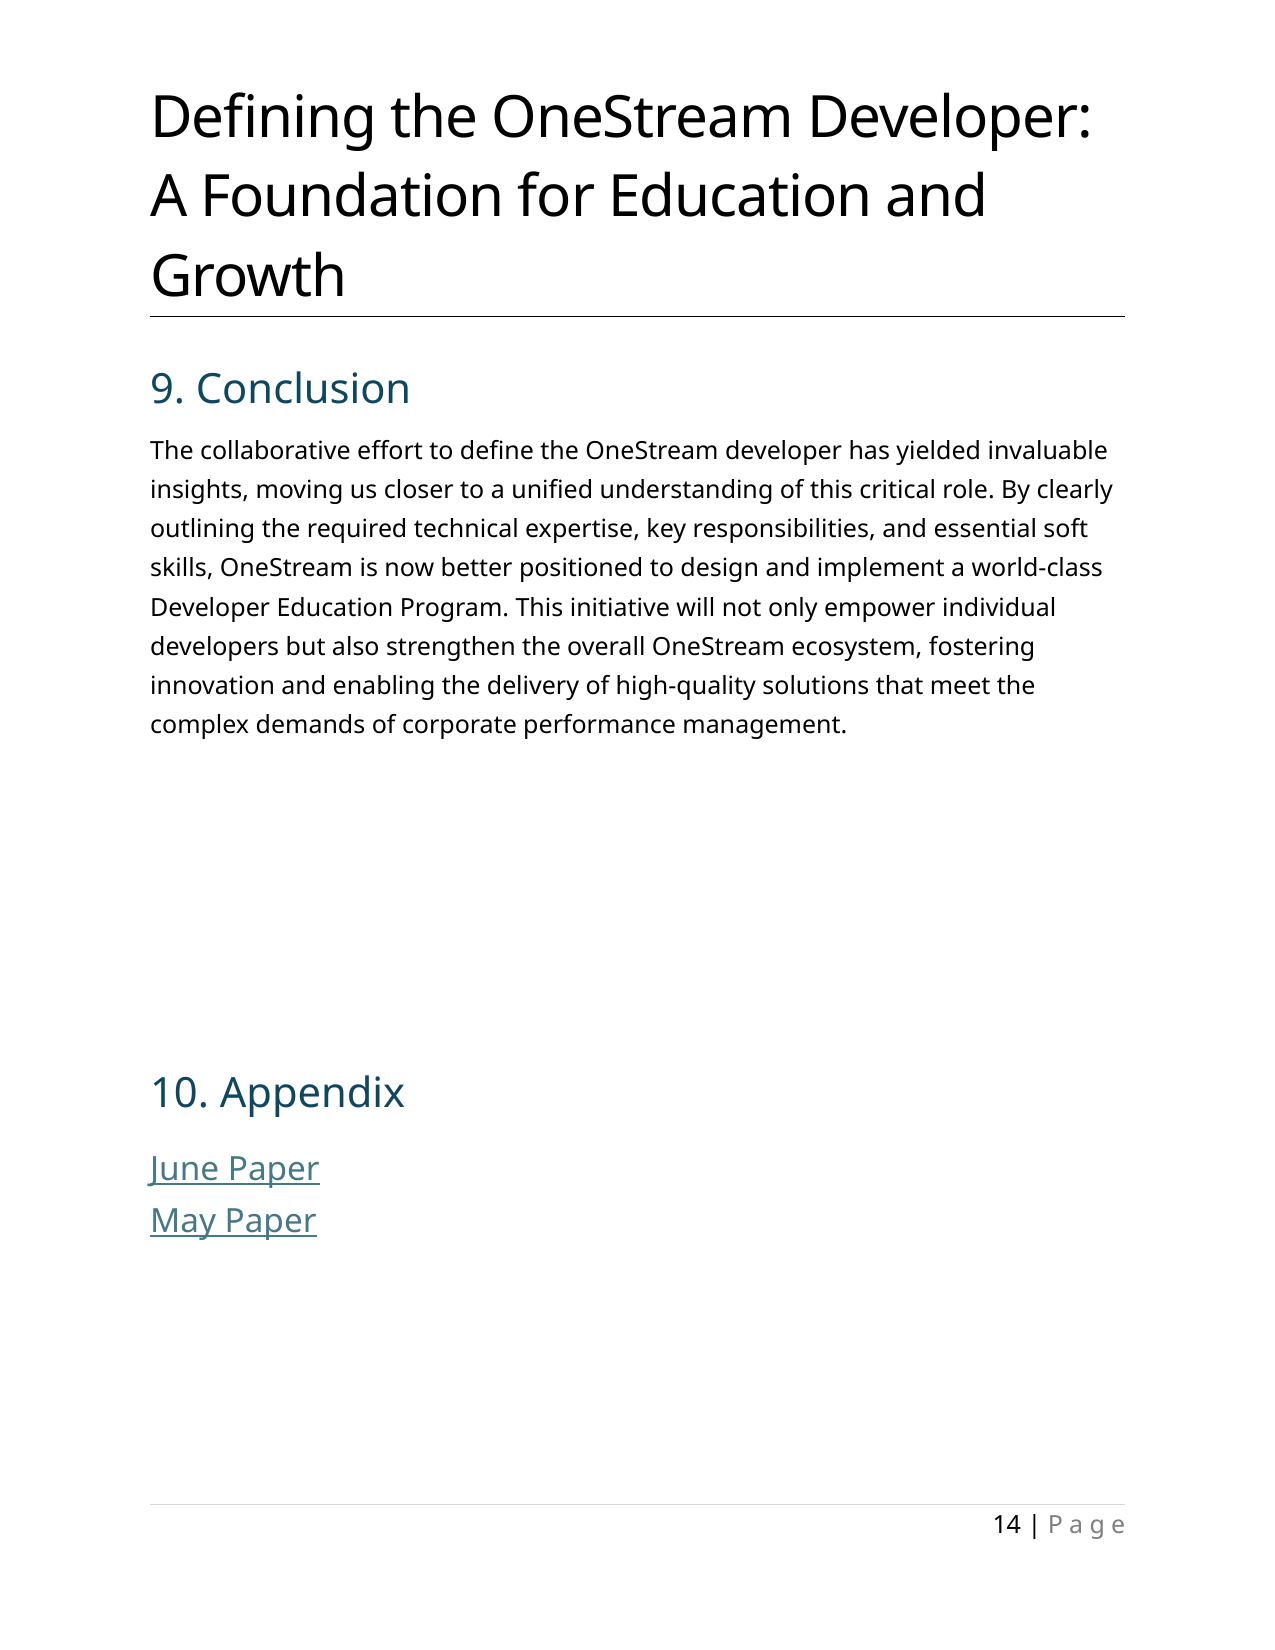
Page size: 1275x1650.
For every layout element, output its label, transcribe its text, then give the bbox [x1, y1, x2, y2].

text The collaborative effort to define the OneStream developer has yielded invaluable insights, moving us closer to a unified understanding of this critical role. By clearly outlining the required technical expertise, key responsibilities, and essential soft skills, OneStream is now better positioned to design and implement a world-class Developer Education Program. This initiative will not only empower individual developers but also strengthen the overall OneStream ecosystem, fostering innovation and enabling the delivery of high-quality solutions that meet the complex demands of corporate performance management. [150, 432, 1125, 741]
subtitle 10. Appendix [150, 1062, 1125, 1119]
subtitle June Paper May Paper [150, 1144, 1125, 1242]
subtitle 9. Conclusion [150, 359, 1125, 416]
